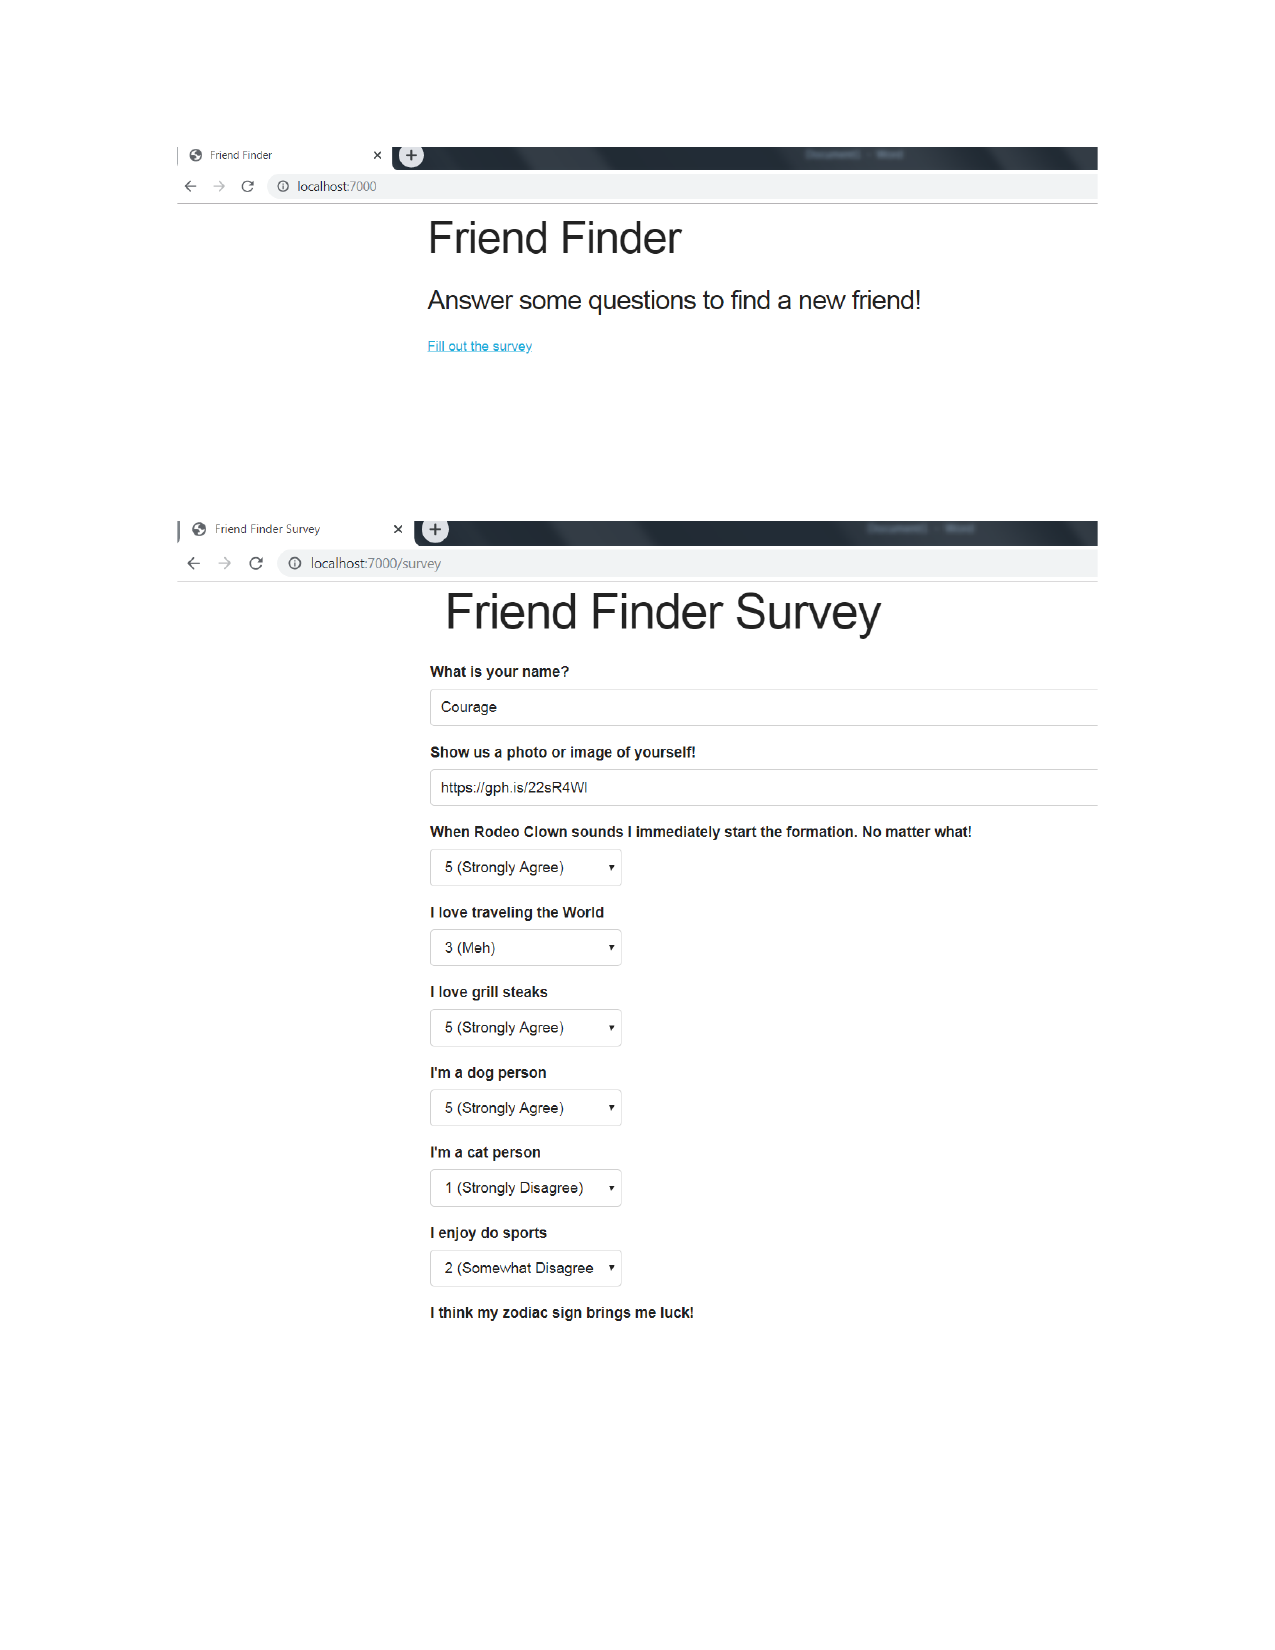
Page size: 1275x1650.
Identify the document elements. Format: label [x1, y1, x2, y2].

picture [177, 147, 1098, 456]
picture [177, 521, 1098, 1322]
